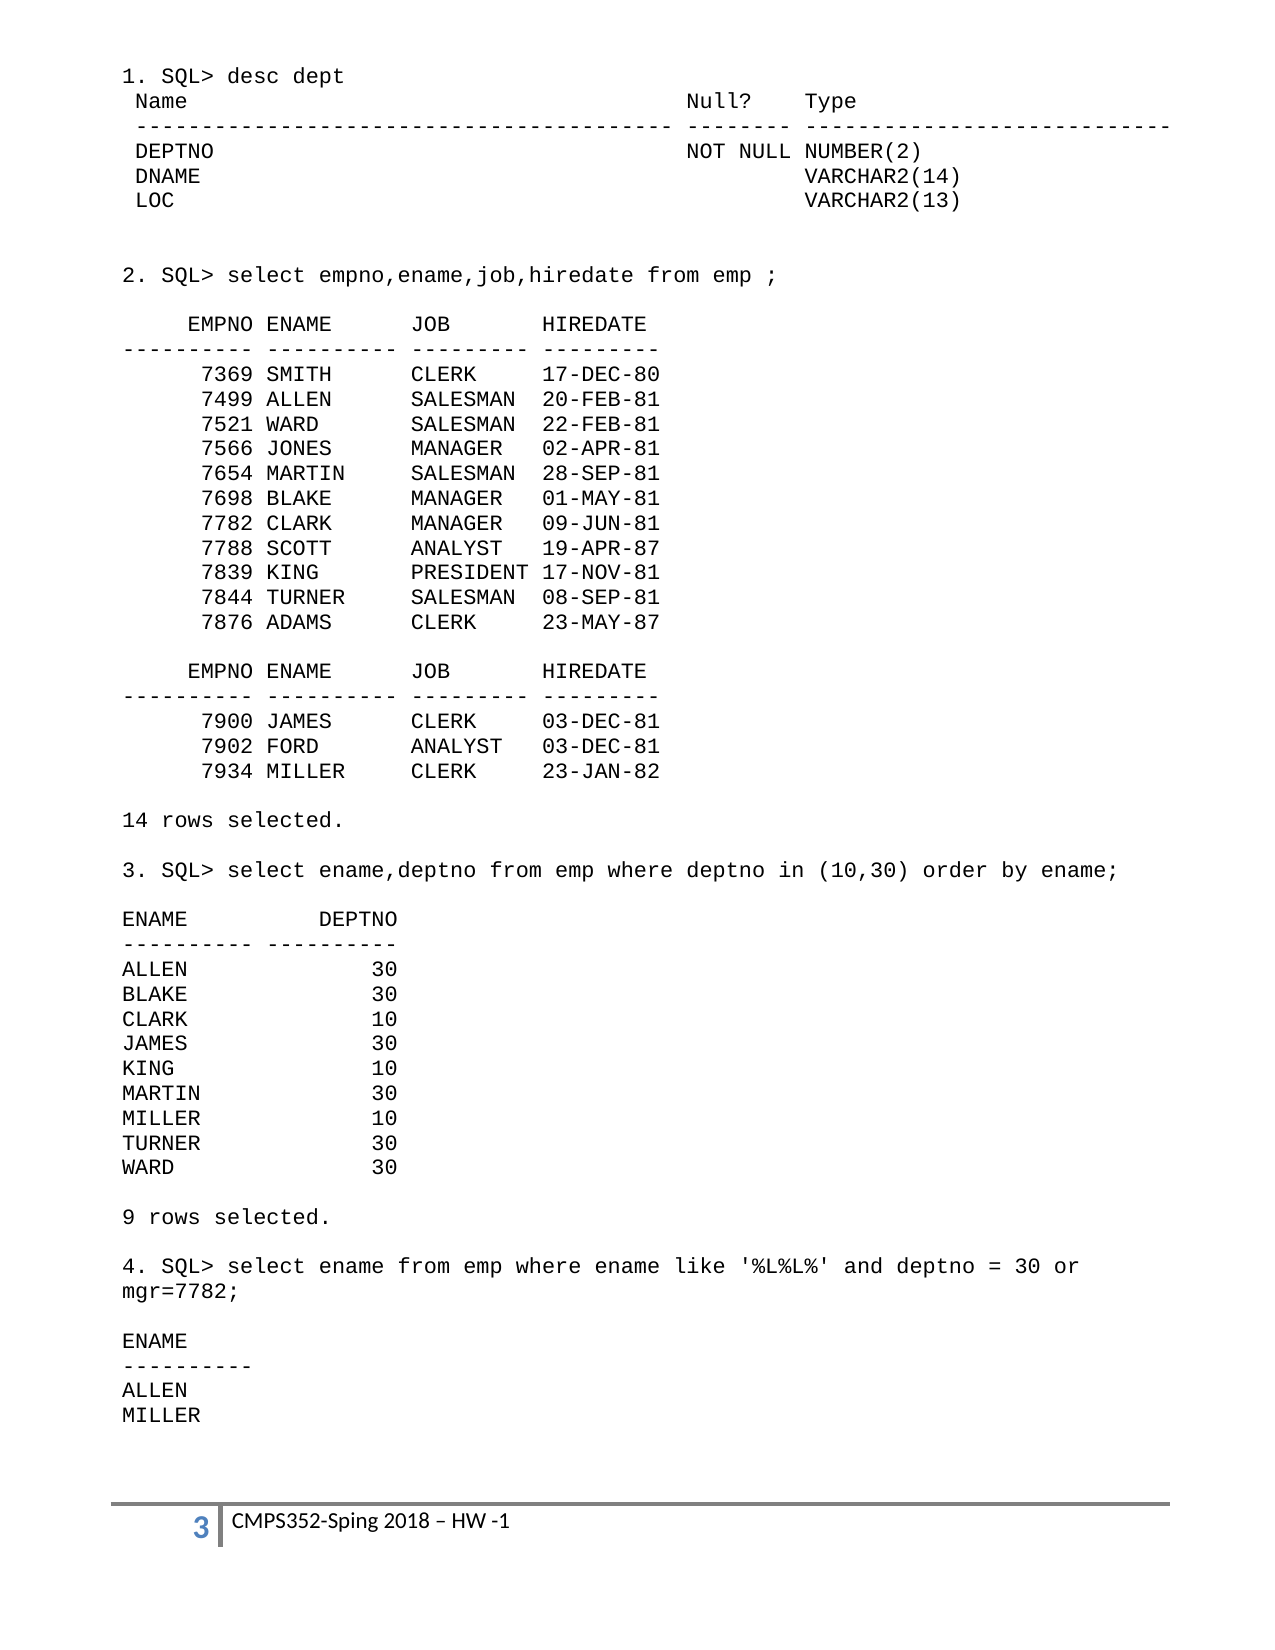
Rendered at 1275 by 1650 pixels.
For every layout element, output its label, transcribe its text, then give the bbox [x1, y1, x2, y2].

text 1. SQL> desc dept [122, 66, 1181, 90]
text BLAKE 30 [122, 983, 1181, 1008]
text ALLEN 30 [122, 958, 1181, 983]
text ---------- ---------- [122, 933, 1181, 958]
text 7369 SMITH CLERK 17-DEC-80 [122, 363, 1181, 388]
text KING 10 [122, 1057, 1181, 1082]
text WARD 30 [122, 1156, 1181, 1181]
text ALLEN [122, 1379, 1181, 1404]
text ENAME DEPTNO [122, 908, 1181, 933]
text 7844 TURNER SALESMAN 08-SEP-81 [122, 586, 1181, 611]
text 7521 WARD SALESMAN 22-FEB-81 [122, 413, 1181, 437]
text 2. SQL> select empno,ename,job,hiredate from emp ; [122, 264, 1181, 289]
text TURNER 30 [122, 1132, 1181, 1156]
text Name Null? Type [122, 90, 1181, 115]
text 7698 BLAKE MANAGER 01-MAY-81 [122, 487, 1181, 512]
text 7566 JONES MANAGER 02-APR-81 [122, 437, 1181, 462]
text MILLER 10 [122, 1107, 1181, 1132]
text DEPTNO NOT NULL NUMBER(2) [122, 140, 1181, 165]
text 3. SQL> select ename,deptno from emp where deptno in (10,30) order by ename; [122, 859, 1181, 884]
text JAMES 30 [122, 1032, 1181, 1057]
text 7499 ALLEN SALESMAN 20-FEB-81 [122, 388, 1181, 413]
text 7654 MARTIN SALESMAN 28-SEP-81 [122, 462, 1181, 487]
text MILLER [122, 1404, 1181, 1429]
text LOC VARCHAR2(13) [122, 189, 1181, 214]
text EMPNO ENAME JOB HIREDATE [122, 313, 1181, 338]
text DNAME VARCHAR2(14) [122, 165, 1181, 189]
text 7782 CLARK MANAGER 09-JUN-81 [122, 512, 1181, 537]
text 7876 ADAMS CLERK 23-MAY-87 [122, 611, 1181, 636]
text 9 rows selected. [122, 1206, 1181, 1231]
text 7934 MILLER CLERK 23-JAN-82 [122, 760, 1181, 784]
text MARTIN 30 [122, 1082, 1181, 1107]
text 4. SQL> select ename from emp where ename like '%L%L%' and deptno = 30 or mgr=7782; [122, 1256, 1181, 1305]
text EMPNO ENAME JOB HIREDATE [122, 661, 1181, 685]
text ---------- ---------- --------- --------- [122, 685, 1181, 710]
text 7902 FORD ANALYST 03-DEC-81 [122, 735, 1181, 760]
text 7788 SCOTT ANALYST 19-APR-87 [122, 537, 1181, 561]
text 14 rows selected. [122, 809, 1181, 834]
text 7900 JAMES CLERK 03-DEC-81 [122, 710, 1181, 735]
text 7839 KING PRESIDENT 17-NOV-81 [122, 561, 1181, 586]
text ----------------------------------------- -------- ---------------------------- [122, 115, 1181, 140]
text ---------- ---------- --------- --------- [122, 338, 1181, 363]
text ENAME [122, 1330, 1181, 1355]
text CLARK 10 [122, 1008, 1181, 1032]
text ---------- [122, 1355, 1181, 1379]
